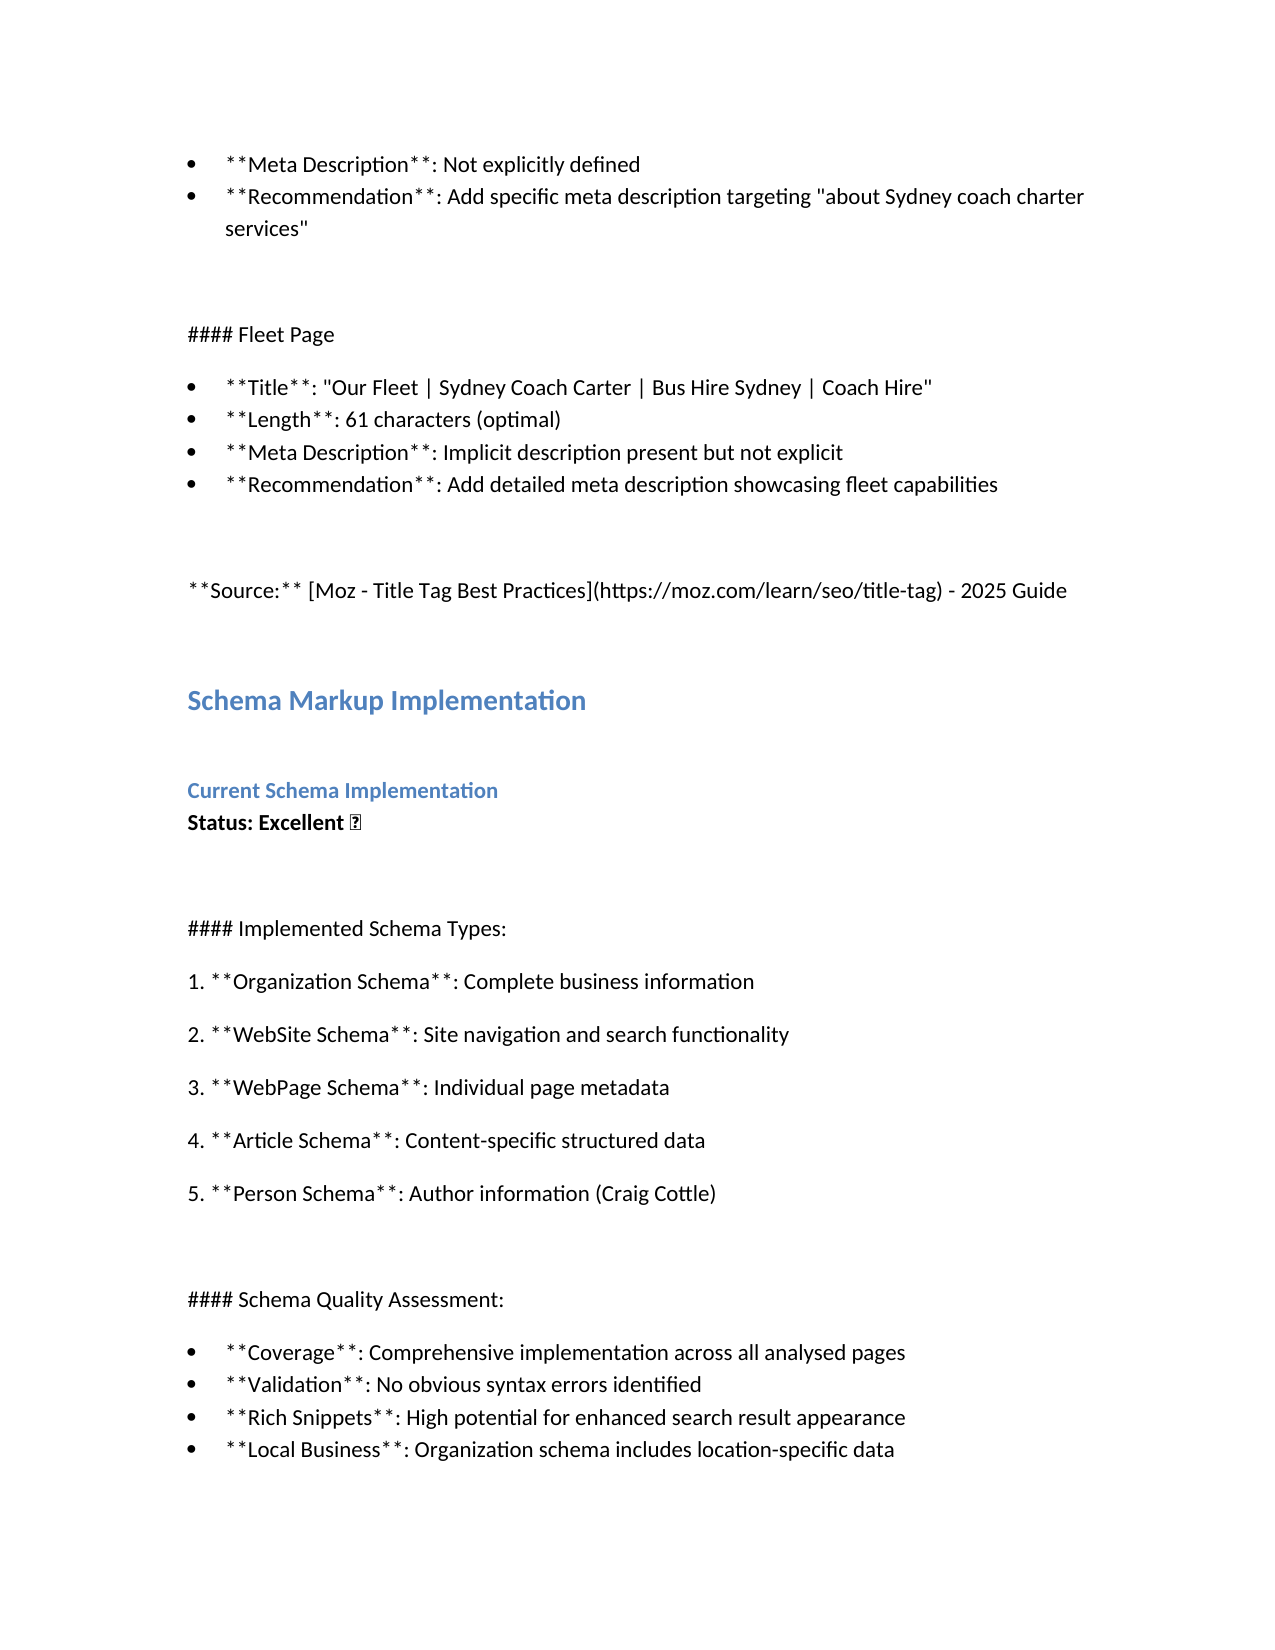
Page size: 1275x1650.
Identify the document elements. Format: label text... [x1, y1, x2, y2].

text 3. **WebPage Schema**: Individual page metadata [187, 1073, 1087, 1101]
text 5. **Person Schema**: Author information (Craig Cottle) [187, 1179, 1087, 1207]
list **Recommendation**: Add detailed meta description showcasing fleet capabilities [187, 470, 1087, 498]
subtitle Current Schema Implementation [187, 776, 1087, 804]
list **Length**: 61 characters (optimal) [187, 406, 1087, 434]
text 1. **Organization Schema**: Complete business information [187, 967, 1087, 995]
list **Recommendation**: Add specific meta description targeting "about Sydney coach charter services" [187, 182, 1087, 242]
list **Meta Description**: Not explicitly defined [187, 150, 1087, 178]
text **Source:** [Moz - Title Tag Best Practices](https://moz.com/learn/seo/title-tag) - 2025 Guide [187, 576, 1087, 604]
text #### Implemented Schema Types: [187, 914, 1087, 942]
list **Rich Snippets**: High potential for enhanced search result appearance [187, 1403, 1087, 1431]
text 2. **WebSite Schema**: Site navigation and search functionality [187, 1020, 1087, 1048]
list **Meta Description**: Implicit description present but not explicit [187, 438, 1087, 466]
list **Coverage**: Comprehensive implementation across all analysed pages [187, 1338, 1087, 1366]
list **Title**: "Our Fleet | Sydney Coach Carter | Bus Hire Sydney | Coach Hire" [187, 373, 1087, 401]
text 4. **Article Schema**: Content-specific structured data [187, 1126, 1087, 1154]
subtitle Schema Markup Implementation [187, 682, 1087, 718]
text #### Schema Quality Assessment: [187, 1285, 1087, 1313]
text #### Fleet Page [187, 320, 1087, 348]
text Status: Excellent ✅ [187, 808, 1087, 836]
list **Validation**: No obvious syntax errors identified [187, 1371, 1087, 1399]
list **Local Business**: Organization schema includes location-specific data [187, 1435, 1087, 1463]
